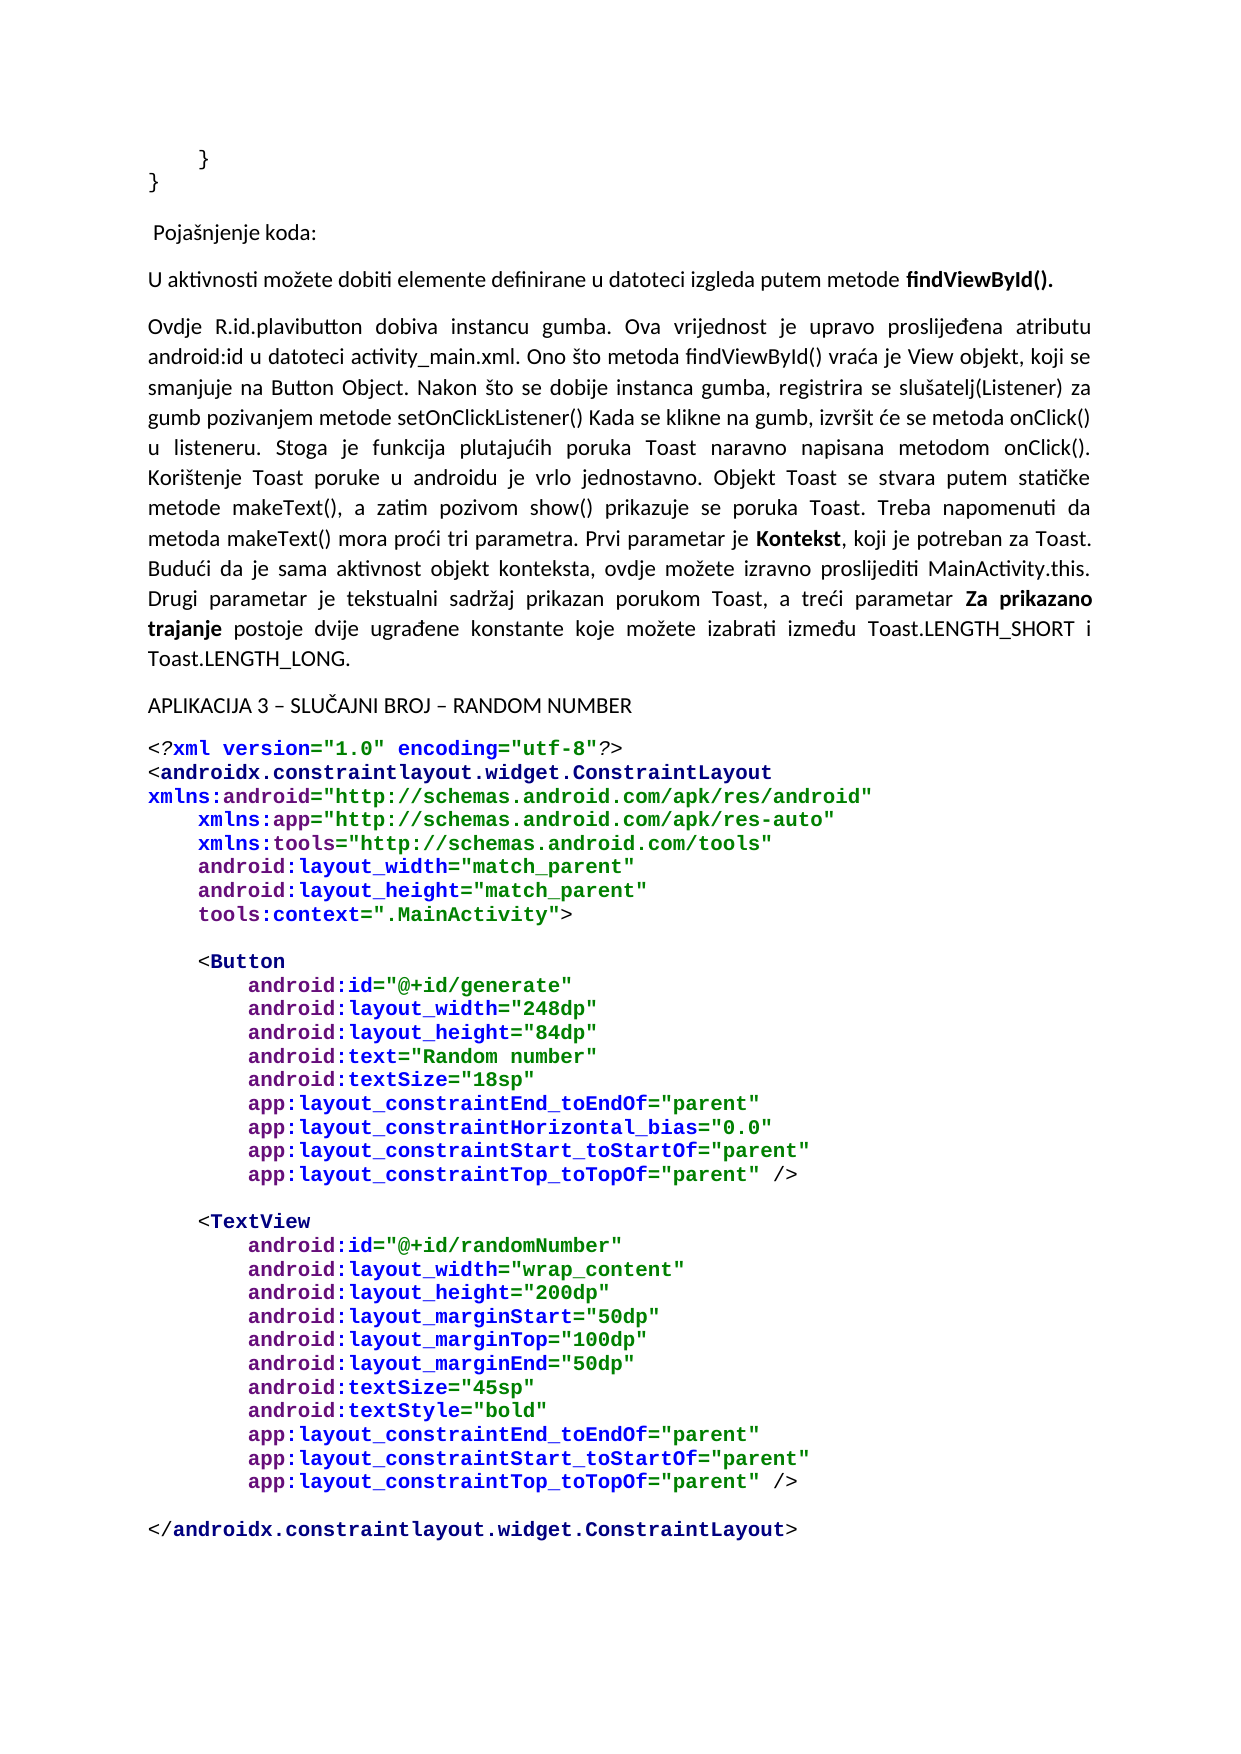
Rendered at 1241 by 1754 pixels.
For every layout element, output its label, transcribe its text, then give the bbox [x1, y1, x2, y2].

text Pojašnjenje koda: [148, 218, 1093, 247]
text U aktivnosti možete dobiti elemente definirane u datoteci izgleda putem metode findViewById(). [148, 265, 1093, 293]
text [148, 148, 1093, 195]
text <?xml version="1.0" encoding="utf-8"?> <androidx.constraintlayout.widget.ConstraintLayout xmlns:android="http://schemas.android.com/apk/res/android" xmlns:app="http://schemas.android.com/apk/res-auto" xmlns:tools="http://schemas.android.com/tools" android:layout_width="match_parent" android:layout_height="match_parent" tools:context=".MainActivity"> <Button android:id="@+id/generate" android:layout_width="248dp" android:layout_height="84dp" android:text="Random number" android:textSize="18sp" app:layout_constraintEnd_toEndOf="parent" app:layout_constraintHorizontal_bias="0.0" app:layout_constraintStart_toStartOf="parent" app:layout_constraintTop_toTopOf="parent" /> <TextView android:id="@+id/randomNumber" android:layout_width="wrap_content" android:layout_height="200dp" android:layout_marginStart="50dp" android:layout_marginTop="100dp" android:layout_marginEnd="50dp" android:textSize="45sp" android:textStyle="bold" app:layout_constraintEnd_toEndOf="parent" app:layout_constraintStart_toStartOf="parent" app:layout_constraintTop_toTopOf="parent" /> </androidx.constraintlayout.widget.ConstraintLayout> [148, 738, 1093, 1542]
text Ovdje R.id.plavibutton dobiva instancu gumba. Ova vrijednost je upravo proslijeđena atributu android:id u datoteci activity_main.xml. Ono što metoda findViewById() vraća je View objekt, koji se smanjuje na Button Object. Nakon što se dobije instanca gumba, registrira se slušatelj(Listener) za gumb pozivanjem metode setOnClickListener() Kada se klikne na gumb, izvršit će se metoda onClick() u listeneru. Stoga je funkcija plutajućih poruka Toast naravno napisana metodom onClick(). Korištenje Toast poruke u androidu je vrlo jednostavno. Objekt Toast se stvara putem statičke metode makeText(), a zatim pozivom show() prikazuje se poruka Toast. Treba napomenuti da metoda makeText() mora proći tri parametra. Prvi parametar je Kontekst, koji je potreban za Toast. Budući da je sama aktivnost objekt konteksta, ovdje možete izravno proslijediti MainActivity.this. Drugi parametar je tekstualni sadržaj prikazan porukom Toast, a treći parametar Za prikazano trajanje postoje dvije ugrađene konstante koje možete izabrati između Toast.LENGTH_SHORT i Toast.LENGTH_LONG. [148, 312, 1093, 673]
text APLIKACIJA 3 – SLUČAJNI BROJ – RANDOM NUMBER [148, 691, 1093, 719]
